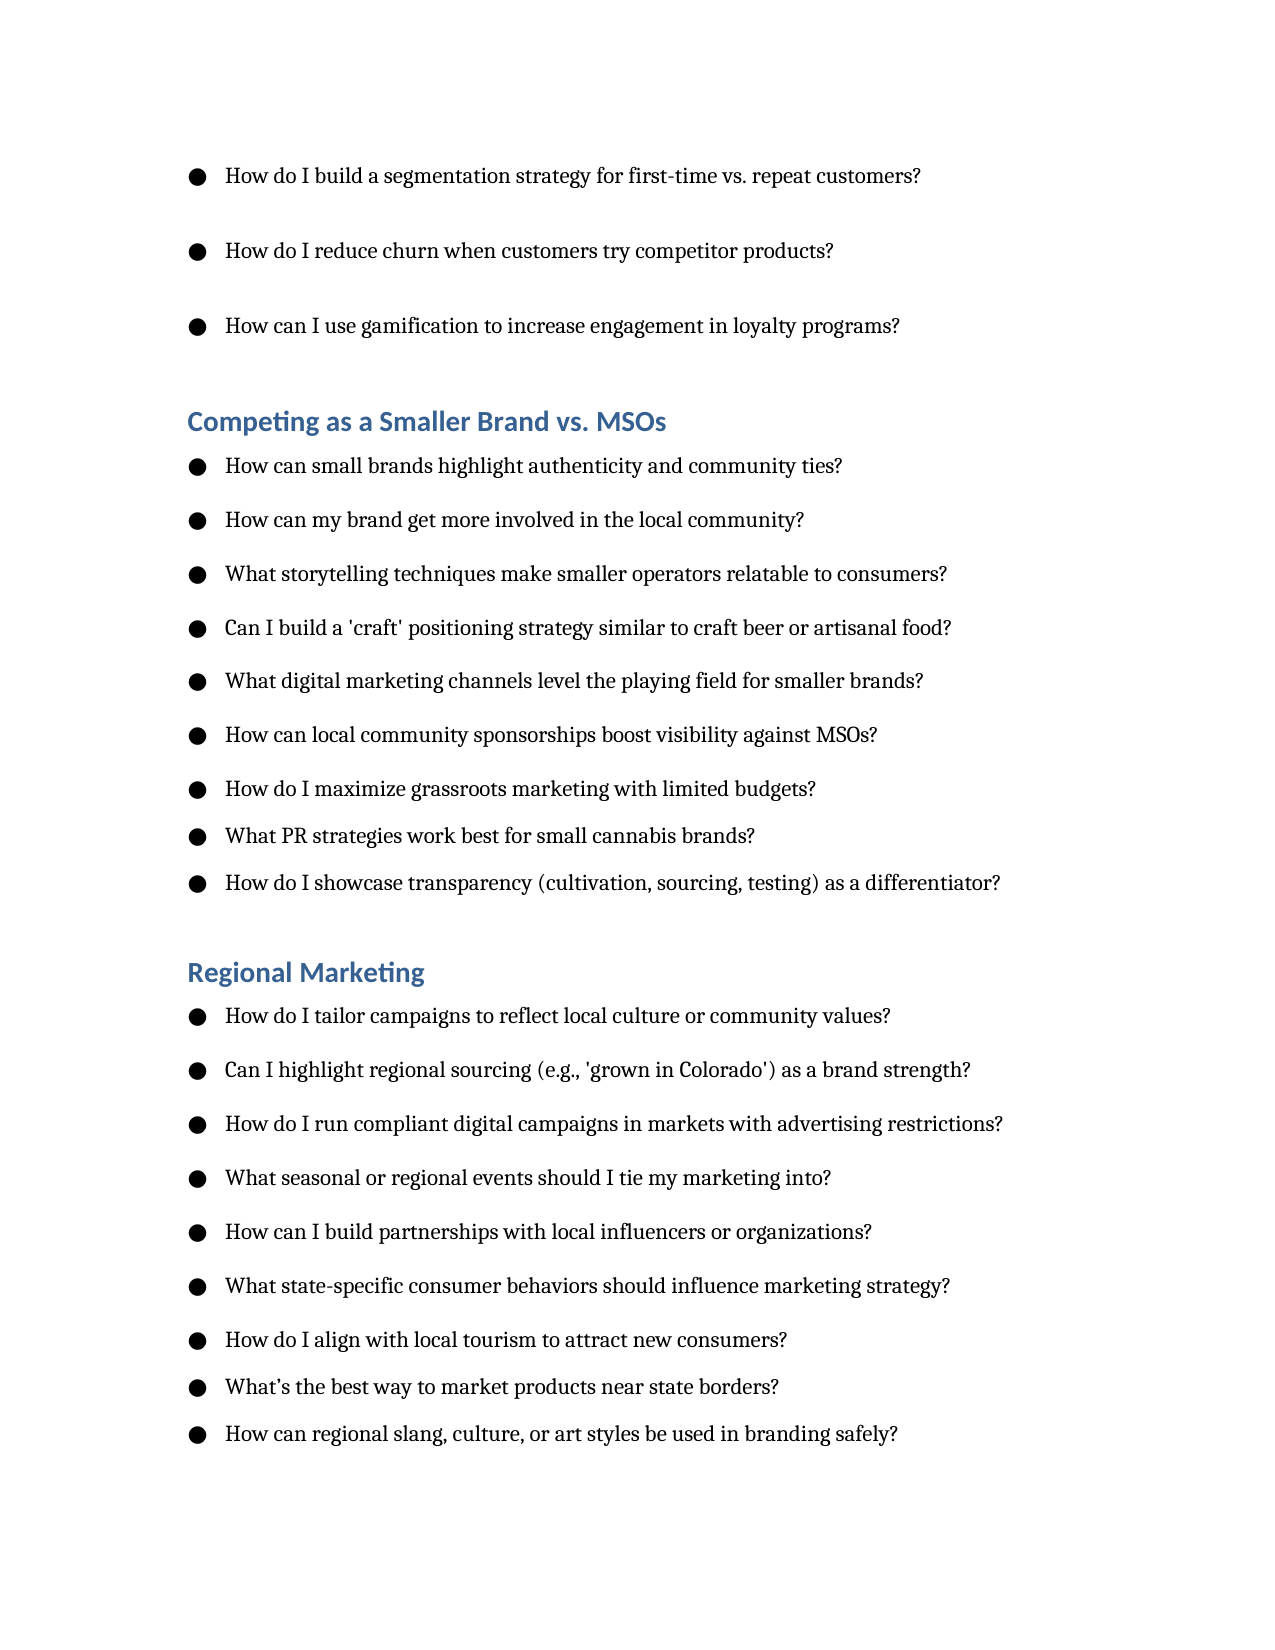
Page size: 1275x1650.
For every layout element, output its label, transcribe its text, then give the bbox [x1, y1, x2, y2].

list Can I highlight regional sourcing (e.g., 'grown in Colorado') as a brand strength? [187, 1043, 1087, 1090]
list How do I tailor campaigns to reflect local culture or community values? [187, 989, 1087, 1036]
list How can I build partnerships with local influencers or organizations? [187, 1205, 1087, 1252]
list How do I build a segmentation strategy for first-time vs. repeat customers? [187, 150, 1087, 197]
list What’s the best way to market products near state borders? [187, 1360, 1087, 1407]
list How do I reduce churn when customers try competitor products? [187, 225, 1087, 272]
list How can my brand get more involved in the local community? [187, 493, 1087, 540]
list How can small brands highlight authenticity and community ties? [187, 439, 1087, 486]
list How can local community sponsorships boost visibility against MSOs? [187, 709, 1087, 756]
list What state-specific consumer behaviors should influence marketing strategy? [187, 1259, 1087, 1306]
list How do I showcase transparency (cultivation, sourcing, testing) as a differentiator? [187, 857, 1087, 904]
list How do I align with local tourism to attract new consumers? [187, 1313, 1087, 1360]
list How can I use gamification to increase engagement in loyalty programs? [187, 299, 1087, 347]
list What PR strategies work best for small cannabis brands? [187, 810, 1087, 857]
list How do I maximize grassroots marketing with limited budgets? [187, 763, 1087, 810]
list What storytelling techniques make smaller operators relatable to consumers? [187, 547, 1087, 594]
list How can regional slang, culture, or art styles be used in branding safely? [187, 1407, 1087, 1454]
list Can I build a 'craft' positioning strategy similar to craft beer or artisanal food? [187, 601, 1087, 648]
list What seasonal or regional events should I tie my marketing into? [187, 1151, 1087, 1198]
subtitle Competing as a Smaller Brand vs. MSOs [187, 403, 1087, 439]
list What digital marketing channels level the playing field for smaller brands? [187, 655, 1087, 702]
subtitle Regional Marketing [187, 954, 1087, 989]
list How do I run compliant digital campaigns in markets with advertising restrictions? [187, 1097, 1087, 1144]
